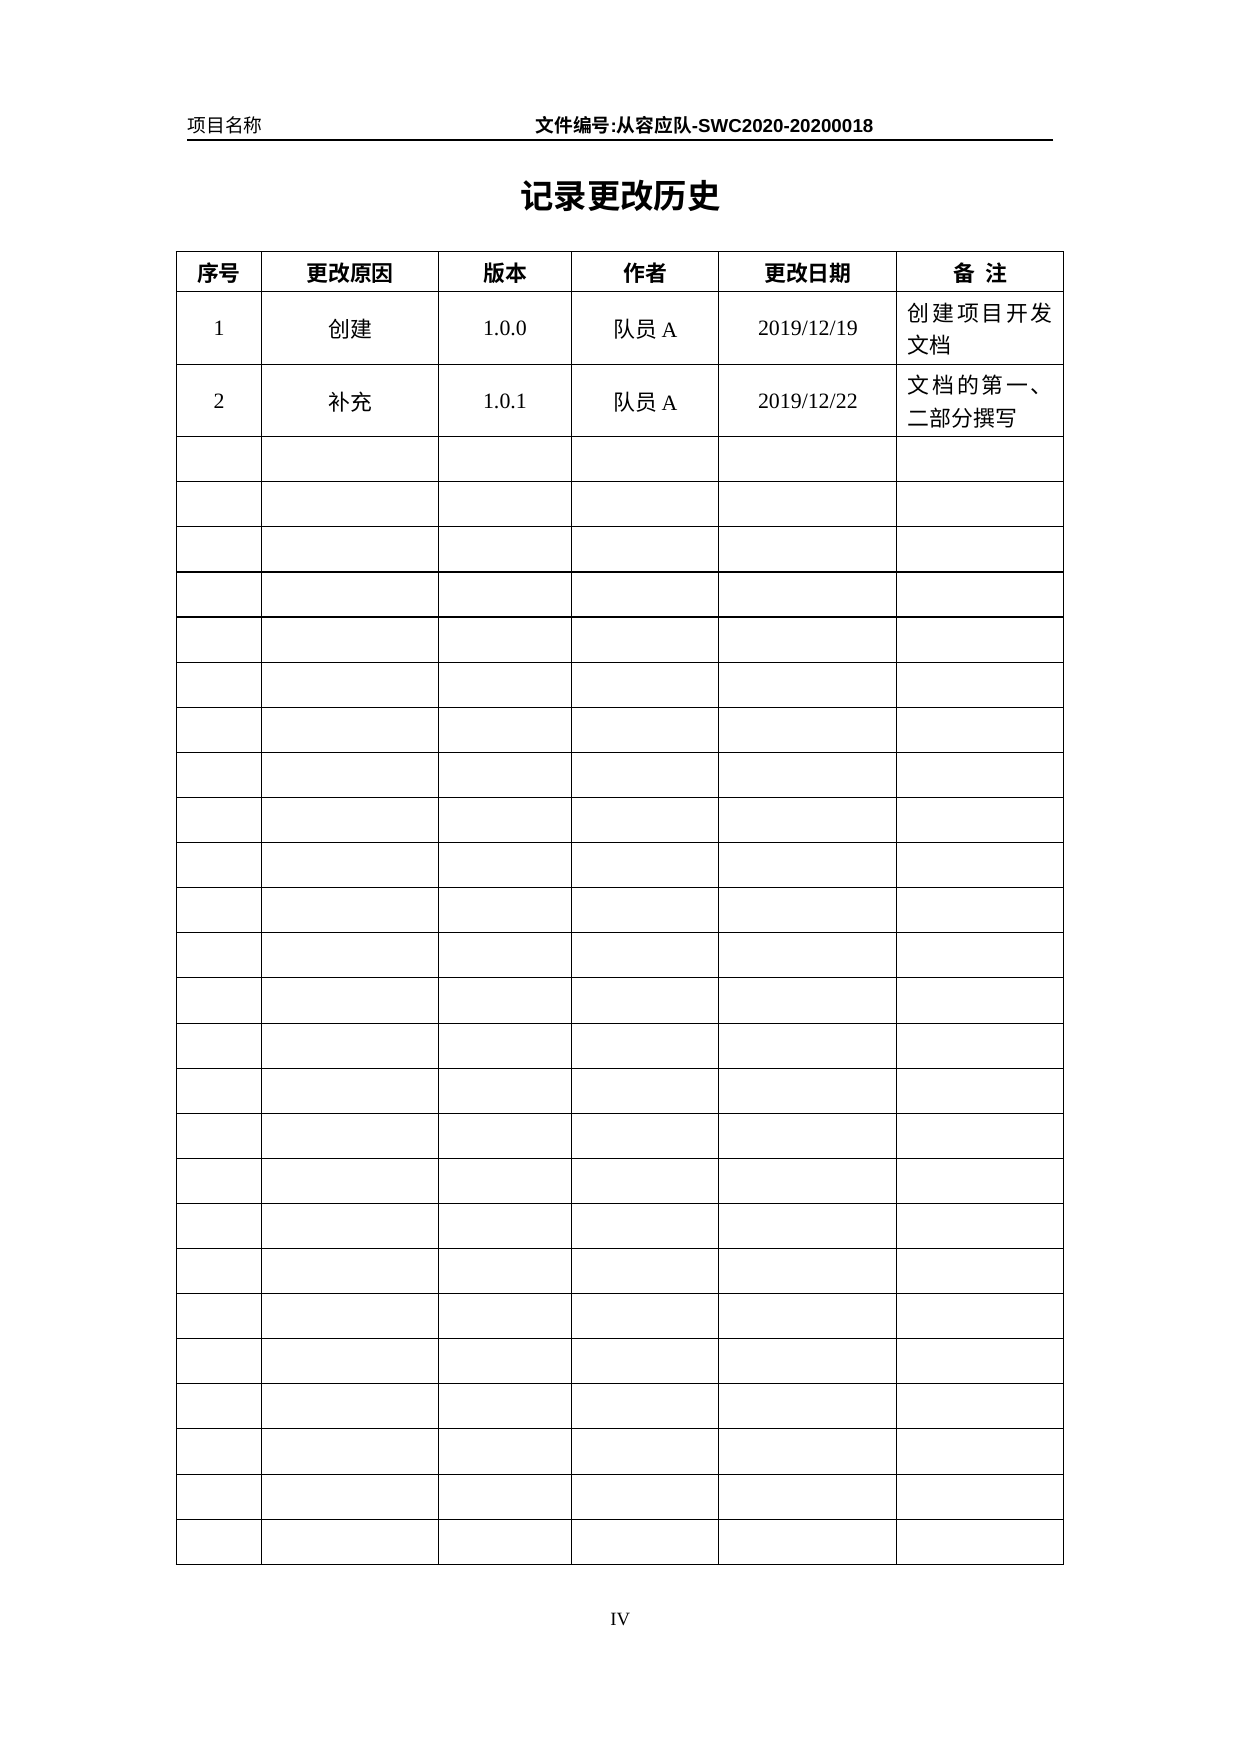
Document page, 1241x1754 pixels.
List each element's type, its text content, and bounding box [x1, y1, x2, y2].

table_cell [439, 1159, 571, 1203]
table_cell 创建 [262, 292, 438, 363]
text 记录更改历史 [187, 162, 1053, 227]
table_cell [572, 482, 718, 526]
table_cell [439, 1204, 571, 1248]
table_cell [572, 618, 718, 662]
table_cell [262, 1384, 438, 1428]
table_cell [177, 573, 261, 616]
table_cell [177, 527, 261, 571]
table_cell [439, 1069, 571, 1113]
table_cell [177, 1204, 261, 1248]
table_cell [439, 618, 571, 662]
table_cell [897, 573, 1063, 616]
table_cell [439, 527, 571, 571]
table_cell [572, 437, 718, 481]
table_cell [262, 1249, 438, 1293]
table_cell [572, 888, 718, 932]
table_cell [262, 663, 438, 707]
table_cell [439, 843, 571, 887]
table_cell [572, 798, 718, 842]
table_cell [177, 1114, 261, 1158]
table_cell [439, 663, 571, 707]
table_cell [572, 1429, 718, 1473]
table_cell 1 [177, 292, 261, 363]
table_cell [719, 1159, 896, 1203]
table_cell [439, 1249, 571, 1293]
table_cell [177, 798, 261, 842]
table_cell [897, 1339, 1063, 1383]
table_cell [572, 1475, 718, 1518]
table_cell [572, 1294, 718, 1338]
table_cell [572, 1204, 718, 1248]
table_cell 1.0.0 [439, 292, 571, 363]
table_cell [719, 1339, 896, 1383]
table_cell [572, 663, 718, 707]
table_cell [177, 753, 261, 797]
table_cell [897, 1384, 1063, 1428]
table_cell [262, 1159, 438, 1203]
table_cell [177, 663, 261, 707]
table_header 作者 [572, 252, 718, 291]
table_cell [439, 437, 571, 481]
table_cell [572, 933, 718, 977]
table_cell [897, 1204, 1063, 1248]
table_cell [719, 1294, 896, 1338]
table_cell [177, 708, 261, 752]
table_cell [897, 888, 1063, 932]
table_cell [897, 798, 1063, 842]
table_cell [177, 1069, 261, 1113]
table_cell [177, 843, 261, 887]
table_cell 队员A [572, 292, 718, 363]
table_cell [897, 663, 1063, 707]
table_cell [719, 482, 896, 526]
table_cell [897, 482, 1063, 526]
table_cell [177, 978, 261, 1022]
table_cell [719, 843, 896, 887]
table_cell [897, 1024, 1063, 1067]
table_cell 2019/12/19 [719, 292, 896, 363]
table_cell [177, 1249, 261, 1293]
table_cell [262, 888, 438, 932]
table_cell [262, 1339, 438, 1383]
table_cell [439, 1024, 571, 1067]
table_header 备 注 [897, 252, 1063, 291]
table_cell [262, 618, 438, 662]
table_cell [177, 1520, 261, 1564]
table_cell [572, 1159, 718, 1203]
table_cell [719, 437, 896, 481]
table_cell [262, 1069, 438, 1113]
table_cell [439, 573, 571, 616]
table_cell [177, 482, 261, 526]
table_cell 创建项目开发文档 [897, 292, 1063, 363]
table_cell [719, 1384, 896, 1428]
table_cell [897, 753, 1063, 797]
table_cell [719, 798, 896, 842]
table_cell [262, 1520, 438, 1564]
table_cell [439, 1114, 571, 1158]
table_cell [572, 708, 718, 752]
table_cell [177, 618, 261, 662]
table_cell [439, 1339, 571, 1383]
table_cell [897, 1114, 1063, 1158]
table_cell [897, 1429, 1063, 1473]
table_cell [897, 978, 1063, 1022]
table_cell [439, 888, 571, 932]
table_cell [439, 1520, 571, 1564]
table_cell [572, 843, 718, 887]
table_cell [572, 1249, 718, 1293]
table_cell [439, 933, 571, 977]
table_cell [897, 1520, 1063, 1564]
table_header 序号 [177, 252, 261, 291]
table_cell [177, 933, 261, 977]
table_cell [572, 527, 718, 571]
table_cell [897, 843, 1063, 887]
table_cell 2 [177, 365, 261, 436]
table_cell [719, 527, 896, 571]
table_cell [262, 798, 438, 842]
table_cell [439, 798, 571, 842]
table_cell [177, 1159, 261, 1203]
table_cell [262, 482, 438, 526]
table_cell [177, 437, 261, 481]
table_cell [262, 843, 438, 887]
table_cell [719, 618, 896, 662]
table_cell [719, 1024, 896, 1067]
table_cell [719, 1475, 896, 1518]
table_cell [719, 1114, 896, 1158]
table_cell [572, 1114, 718, 1158]
table_header 版本 [439, 252, 571, 291]
table_cell [262, 527, 438, 571]
table_cell [719, 1249, 896, 1293]
table_cell [177, 1429, 261, 1473]
table_cell [262, 573, 438, 616]
table_cell [177, 1024, 261, 1067]
table_cell [719, 978, 896, 1022]
table_cell 2019/12/22 [719, 365, 896, 436]
table_cell [262, 1294, 438, 1338]
table_cell [572, 573, 718, 616]
table_cell [439, 753, 571, 797]
table_cell [897, 527, 1063, 571]
table_cell [439, 1294, 571, 1338]
table_cell [439, 1384, 571, 1428]
table_cell [572, 1520, 718, 1564]
table_cell [897, 1475, 1063, 1518]
table_cell [719, 1429, 896, 1473]
table_cell [719, 1069, 896, 1113]
table_cell [439, 1475, 571, 1518]
table_cell [719, 888, 896, 932]
table_cell [177, 1294, 261, 1338]
table_cell [897, 1249, 1063, 1293]
table_header 更改日期 [719, 252, 896, 291]
table_cell [897, 1069, 1063, 1113]
table_cell [262, 1114, 438, 1158]
table_cell [572, 1069, 718, 1113]
table_cell [262, 437, 438, 481]
table_cell [262, 708, 438, 752]
table_cell [719, 663, 896, 707]
table_cell [439, 978, 571, 1022]
table_cell [572, 753, 718, 797]
table_cell [572, 1384, 718, 1428]
table_cell [719, 753, 896, 797]
table_cell [572, 1024, 718, 1067]
table_cell [897, 1159, 1063, 1203]
table_cell [262, 1204, 438, 1248]
table_cell [439, 1429, 571, 1473]
table_cell [262, 753, 438, 797]
table_cell 1.0.1 [439, 365, 571, 436]
table_cell [177, 1339, 261, 1383]
table_cell [897, 437, 1063, 481]
table_cell [262, 1475, 438, 1518]
table_cell [177, 1384, 261, 1428]
table_cell [177, 1475, 261, 1518]
table_cell 补充 [262, 365, 438, 436]
table_cell [262, 978, 438, 1022]
table_cell [439, 482, 571, 526]
table_cell [719, 708, 896, 752]
table_cell [719, 573, 896, 616]
table_cell [897, 708, 1063, 752]
table_cell [897, 1294, 1063, 1338]
table_cell [177, 888, 261, 932]
table_cell [719, 933, 896, 977]
table_cell 队员A [572, 365, 718, 436]
table_cell [897, 933, 1063, 977]
table_cell [262, 933, 438, 977]
table_cell [439, 708, 571, 752]
table_cell 文档的第一、二部分撰写 [897, 365, 1063, 436]
table_cell [897, 618, 1063, 662]
table_cell [719, 1520, 896, 1564]
table_cell [572, 1339, 718, 1383]
table_cell [719, 1204, 896, 1248]
table_header 更改原因 [262, 252, 438, 291]
table_cell [262, 1429, 438, 1473]
table_cell [572, 978, 718, 1022]
table_cell [262, 1024, 438, 1067]
